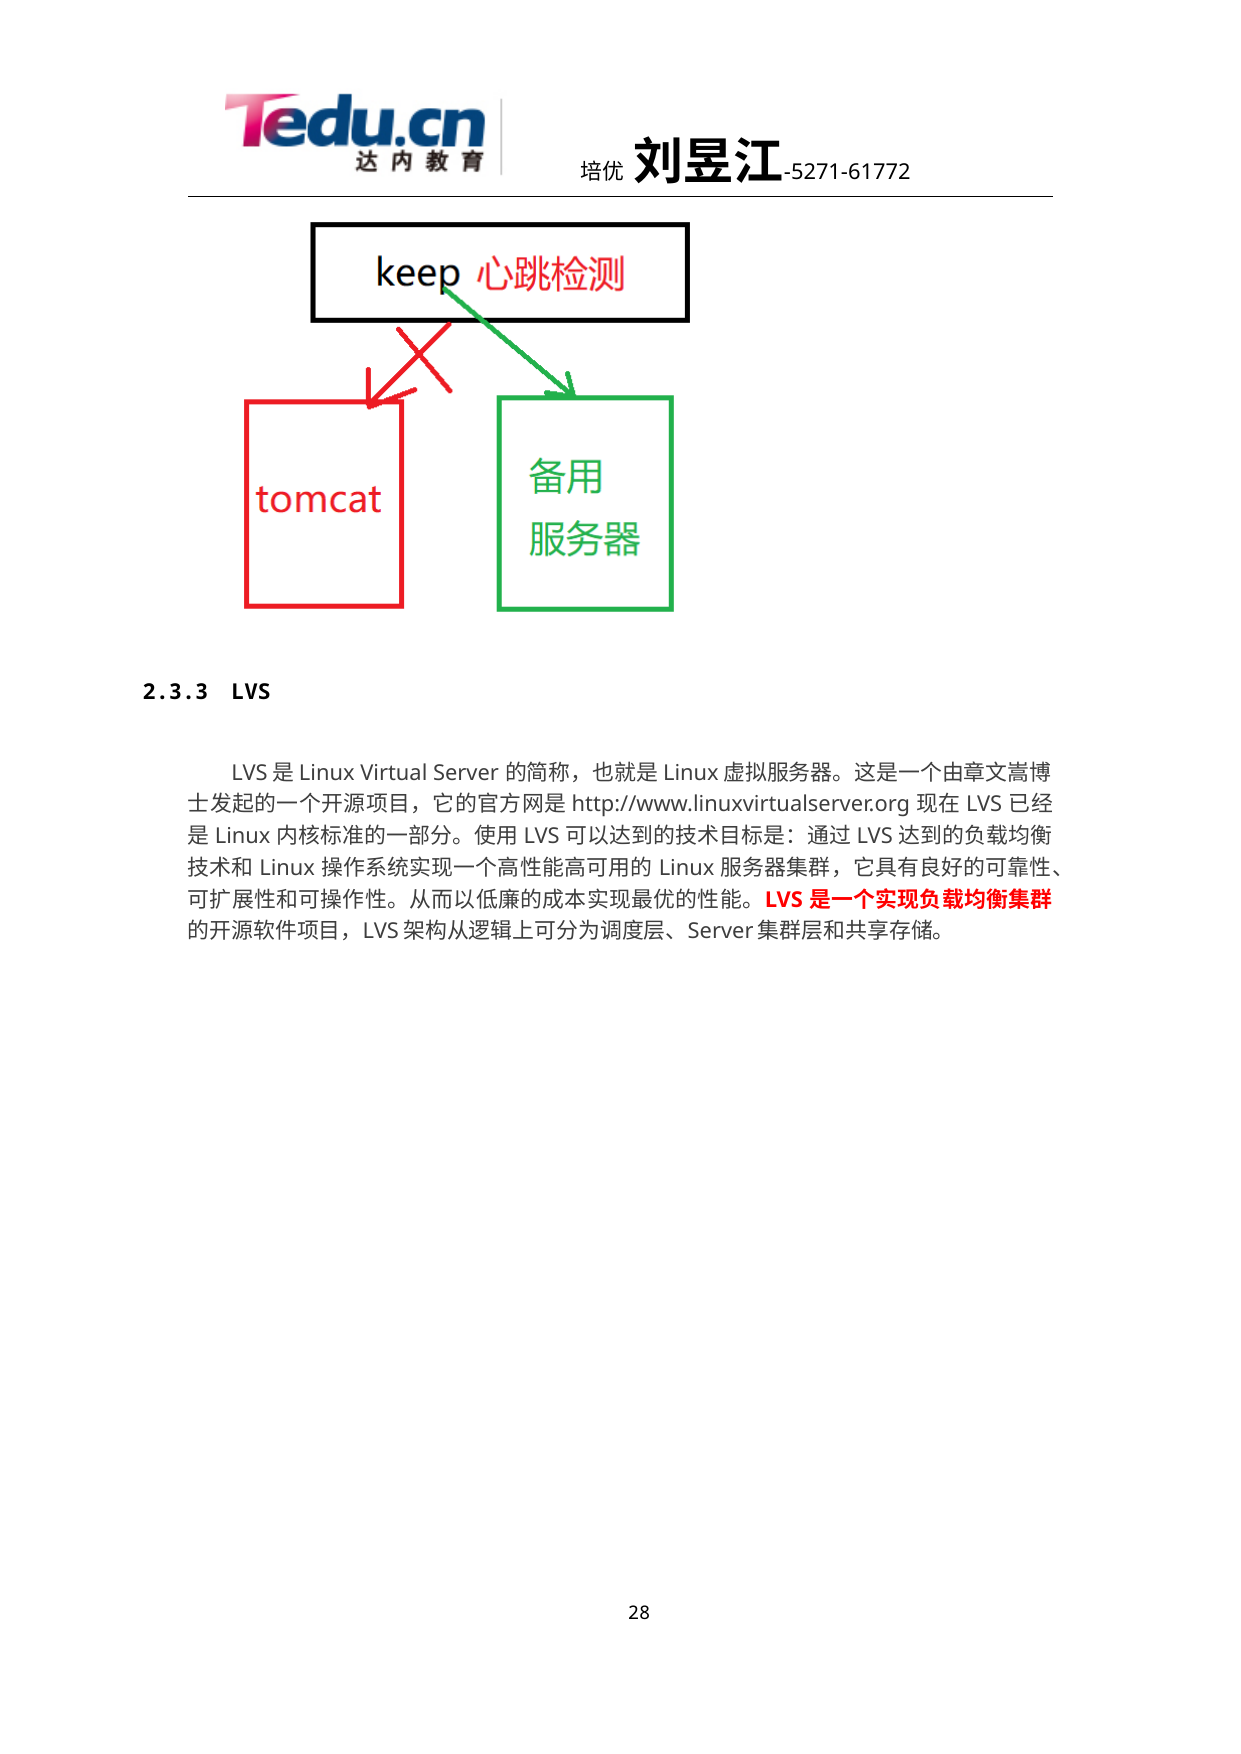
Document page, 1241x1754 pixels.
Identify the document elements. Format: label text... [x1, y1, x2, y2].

text LVS是 Linux Virtual Server 的简称，也就是Linux虚拟服务器。这是一个由章文嵩博士发起的一个开源项目，它的官方网是 http://www.linuxvirtualserver.org 现在 LVS 已经是 Linux 内核标准的一部分。使用 LVS 可以达到的技术目标是：通过 LVS 达到的负载均衡技术和 Linux 操作系统实现一个高性能高可用的 Linux 服务器集群，它具有良好的可靠性、可扩展性和可操作性。从而以低廉的成本实现最优的性能。LVS 是一个实现负载均衡集群的开源软件项目，LVS架构从逻辑上可分为调度层、Server集群层和共享存储。 [187, 754, 1053, 945]
picture [231, 199, 700, 649]
subtitle LVS [142, 676, 1053, 706]
picture [225, 88, 507, 180]
